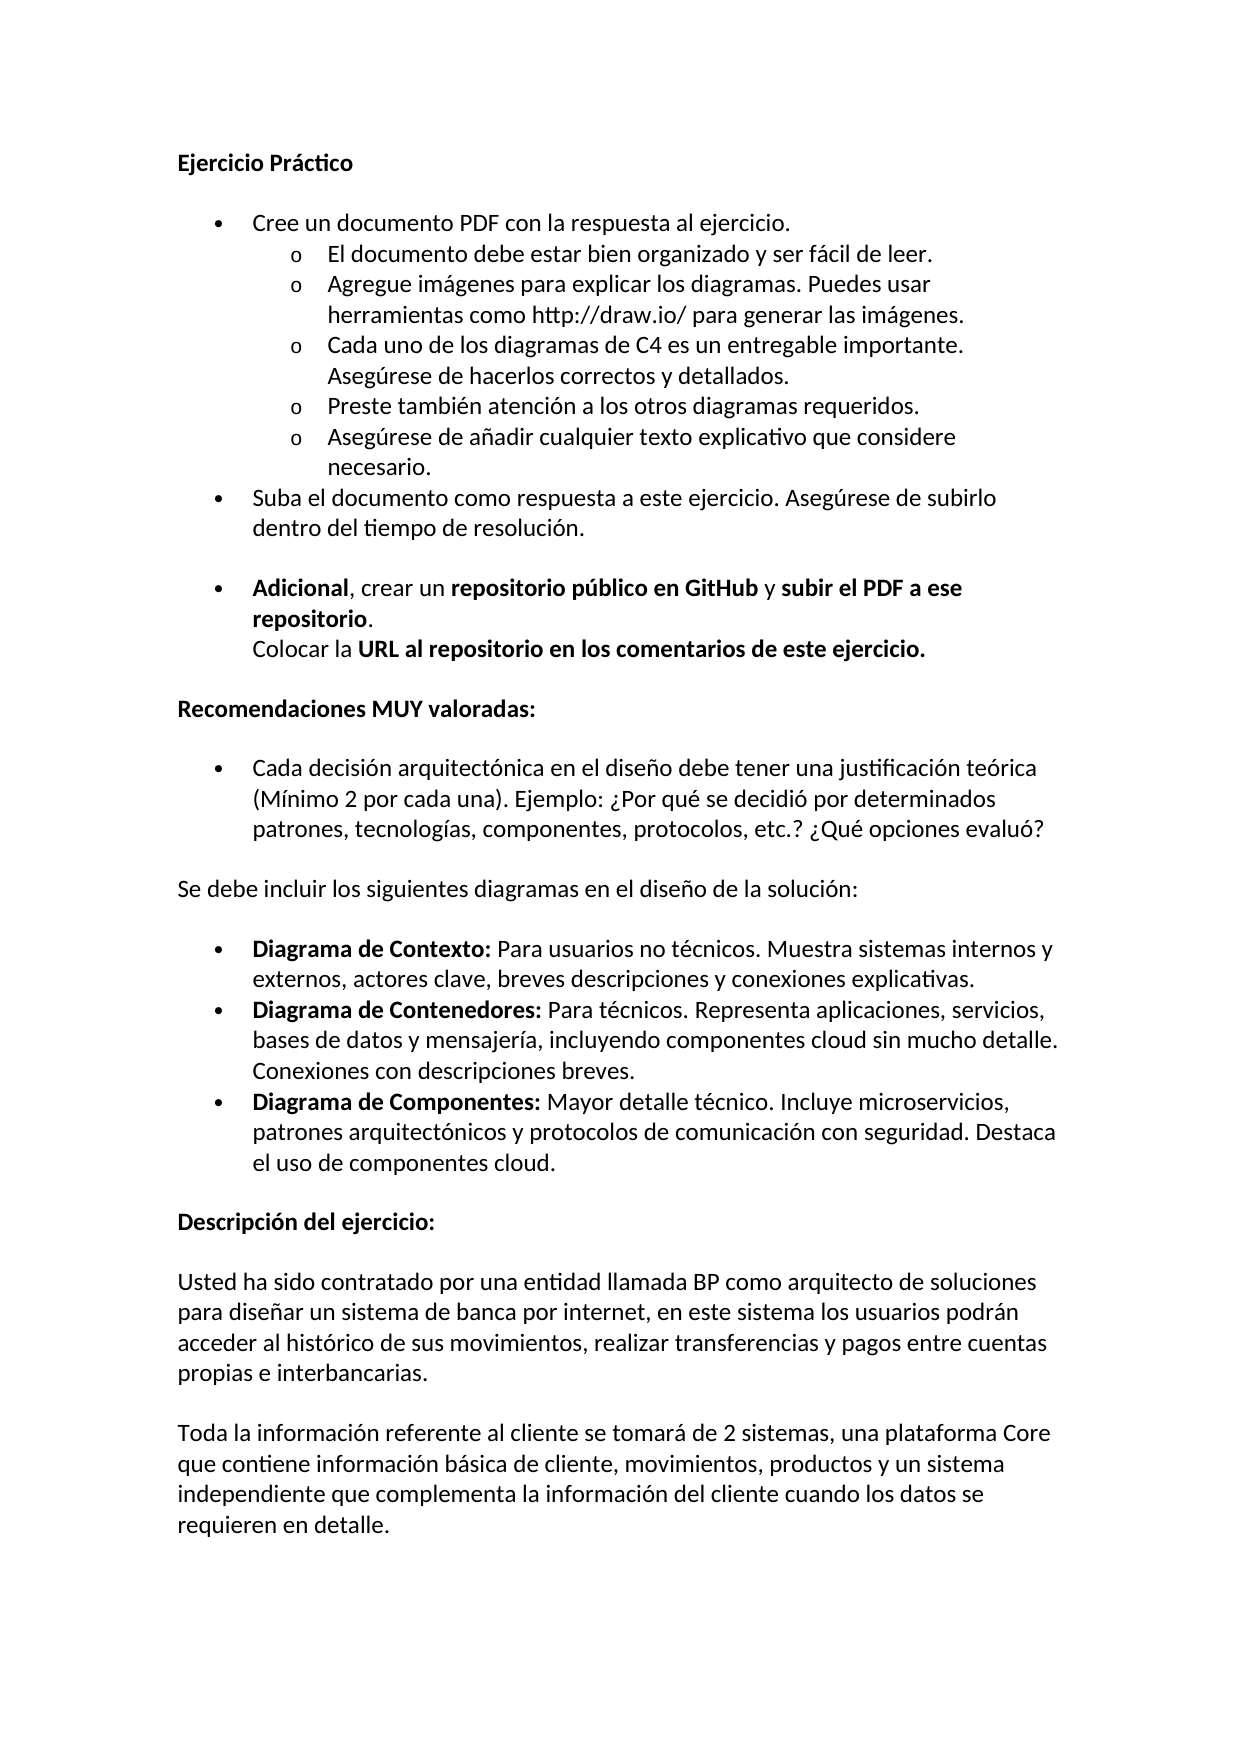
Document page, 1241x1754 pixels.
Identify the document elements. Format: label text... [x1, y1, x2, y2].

list Cada uno de los diagramas de C4 es un entregable importante. Asegúrese de hacerlos correctos y detallados. [290, 329, 1063, 390]
list Diagrama de Componentes: Mayor detalle técnico. Incluye microservicios, patrones arquitectónicos y protocolos de comunicación con seguridad. Destaca el uso de componentes cloud. [215, 1144, 1063, 1236]
list Diagrama de Contenedores: Para técnicos. Representa aplicaciones, servicios, bases de datos y mensajería, incluyendo componentes cloud sin mucho detalle. Conexiones con descripciones breves. [215, 1023, 1063, 1115]
list Cree un documento PDF con la respuesta al ejercicio. [215, 207, 1063, 238]
list Agregue imágenes para explicar los diagramas. Puedes usar herramientas como http://draw.io/ para generar las imágenes. [290, 268, 1063, 329]
text Descripción del ejercicio: [177, 1265, 1063, 1295]
text Toda la información referente al cliente se tomará de 2 sistemas, una plataforma Core que contiene información básica de cliente, movimientos, productos y un sistema independiente que complementa la información del cliente cuando los datos se requieren en detalle. [177, 1476, 1063, 1598]
list Adicional, crear un repositorio público en GitHub y subir el PDF a ese repositorio. Colocar la URL al repositorio en los comentarios de este ejercicio. [215, 572, 1063, 664]
text Recomendaciones MUY valoradas: [177, 693, 1063, 723]
text Ejercicio Práctico [177, 148, 1063, 178]
list Preste también atención a los otros diagramas requeridos. [290, 390, 1063, 421]
text Se debe incluir los siguientes diagramas en el diseño de la solución: [177, 873, 1063, 904]
list Diagrama de Contexto: Para usuarios no técnicos. Muestra sistemas internos y externos, actores clave, breves descripciones y conexiones explicativas. [215, 933, 1063, 994]
list Cada decisión arquitectónica en el diseño debe tener una justificación teórica (Mínimo 2 por cada una). Ejemplo: ¿Por qué se decidió por determinados patrones, tecnologías, componentes, protocolos, etc.? ¿Qué opciones evaluó? [215, 753, 1063, 844]
list El documento debe estar bien organizado y ser fácil de leer. [290, 238, 1063, 268]
list Asegúrese de añadir cualquier texto explicativo que considere necesario. [290, 421, 1063, 482]
list Suba el documento como respuesta a este ejercicio. Asegúrese de subirlo dentro del tiempo de resolución. [215, 482, 1063, 543]
text Usted ha sido contratado por una entidad llamada BP como arquitecto de soluciones para diseñar un sistema de banca por internet, en este sistema los usuarios podrán acceder al histórico de sus movimientos, realizar transferencias y pagos entre cuentas propias e interbancarias. [177, 1324, 1063, 1446]
